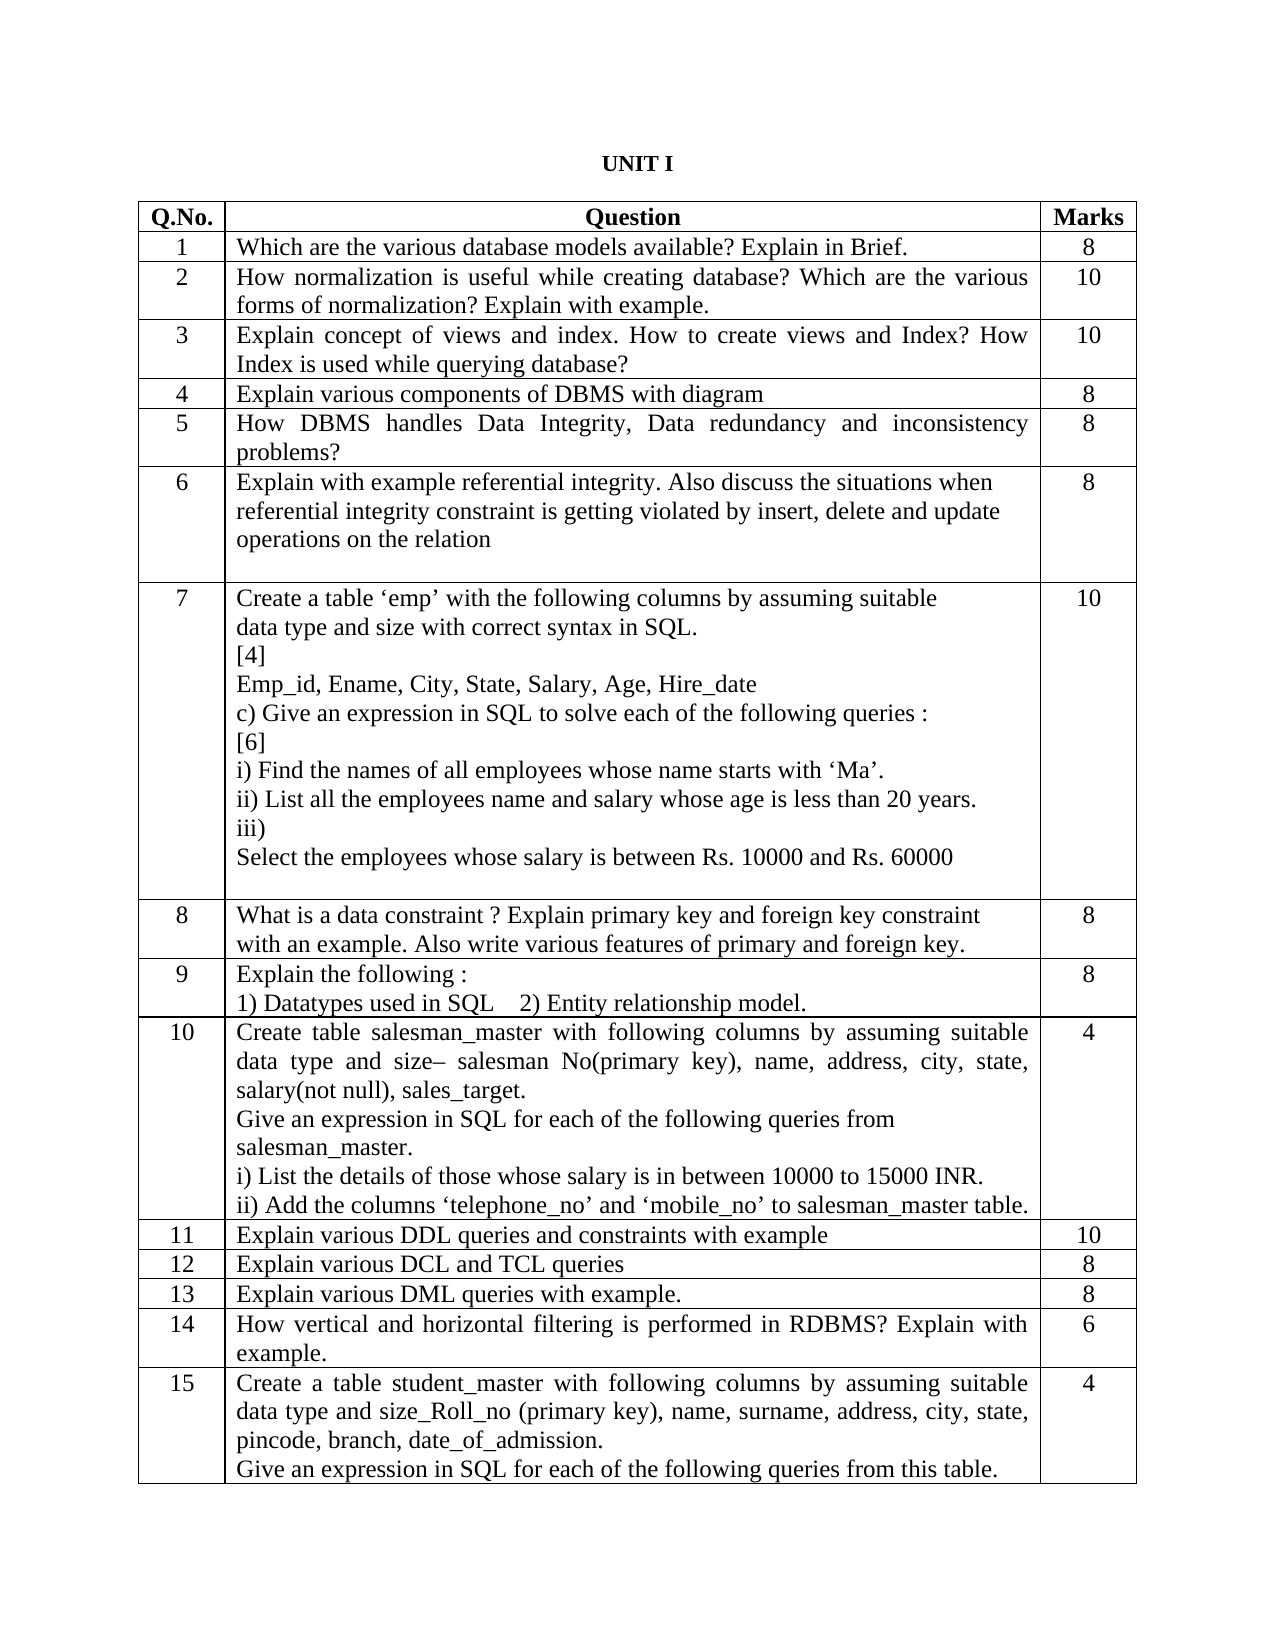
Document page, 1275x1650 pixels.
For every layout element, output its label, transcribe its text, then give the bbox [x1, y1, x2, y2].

table_cell 11 [139, 1220, 224, 1248]
table_cell 8 [1041, 900, 1136, 958]
table_header Marks [1041, 202, 1136, 231]
table_cell 1 [139, 232, 224, 261]
table_cell Explain with example referential integrity. Also discuss the situations when referential integrity constraint is getting violated by insert, delete and update operations on the relation [226, 467, 1040, 582]
table_cell 12 [139, 1250, 224, 1278]
table_cell 10 [1041, 1220, 1136, 1248]
table_cell What is a data constraint ? Explain primary key and foreign key constraint with an example. Also write various features of primary and foreign key. [226, 900, 1040, 958]
table_cell 8 [1041, 232, 1136, 261]
table_header Q.No. [139, 202, 224, 231]
table_cell 6 [1041, 1309, 1136, 1367]
table_cell 6 [139, 467, 224, 582]
table_cell Create a table ‘emp’ with the following columns by assuming suitable data type and size with correct syntax in SQL. [4] Emp_id, Ename, City, State, Salary, Age, Hire_date c) Give an expression in SQL to solve each of the following queries : [6] i) Find the names of all employees whose name starts with ‘Ma’. ii) List all the employees name and salary whose age is less than 20 years. iii) Select the employees whose salary is between Rs. 10000 and Rs. 60000 [226, 583, 1040, 899]
table_header Question [226, 202, 1040, 231]
table_cell 10 [139, 1018, 224, 1219]
table_cell 8 [1041, 467, 1136, 582]
table_cell 8 [1041, 1279, 1136, 1308]
table_cell Explain various components of DBMS with diagram [226, 379, 1040, 407]
table_cell 8 [1041, 1250, 1136, 1278]
table_cell 8 [1041, 959, 1136, 1016]
table_cell 15 [139, 1368, 224, 1483]
table_cell Explain various DCL and TCL queries [226, 1250, 1040, 1278]
table_cell 10 [1041, 583, 1136, 899]
table_cell 8 [1041, 379, 1136, 407]
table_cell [226, 1368, 1040, 1483]
table_cell 7 [139, 583, 224, 899]
table_cell How vertical and horizontal filtering is performed in RDBMS? Explain with example. [226, 1309, 1040, 1367]
table_cell Create table salesman_master with following columns by assuming suitable data type and size– salesman No(primary key), name, address, city, state, salary(not null), sales_target. Give an expression in SQL for each of the following queries from salesman_master. i) List the details of those whose salary is in between 10000 to 15000 INR. ii) Add the columns ‘telephone_no’ and ‘mobile_no’ to salesman_master table. [226, 1018, 1040, 1219]
table_cell Explain various DDL queries and constraints with example [226, 1220, 1040, 1248]
table_cell Explain the following : 1) Datatypes used in SQL 2) Entity relationship model. [226, 959, 1040, 1016]
table_cell How normalization is useful while creating database? Which are the various forms of normalization? Explain with example. [226, 262, 1040, 319]
table_cell 13 [139, 1279, 224, 1308]
table_cell 8 [1041, 409, 1136, 466]
table_cell Explain concept of views and index. How to create views and Index? How Index is used while querying database? [226, 320, 1040, 378]
table_cell 9 [139, 959, 224, 1016]
table_cell 3 [139, 320, 224, 378]
table_cell Which are the various database models available? Explain in Brief. [226, 232, 1040, 261]
table_cell 4 [1041, 1018, 1136, 1219]
table_cell 10 [1041, 320, 1136, 378]
table_cell 14 [139, 1309, 224, 1367]
table_cell 4 [1041, 1368, 1136, 1483]
table_cell 8 [139, 900, 224, 958]
table_cell 2 [139, 262, 224, 319]
table_cell How DBMS handles Data Integrity, Data redundancy and inconsistency problems? [226, 409, 1040, 466]
table_cell Explain various DML queries with example. [226, 1279, 1040, 1308]
table_cell 5 [139, 409, 224, 466]
text UNIT I [150, 150, 1125, 176]
table_cell 4 [139, 379, 224, 407]
table_cell 10 [1041, 262, 1136, 319]
